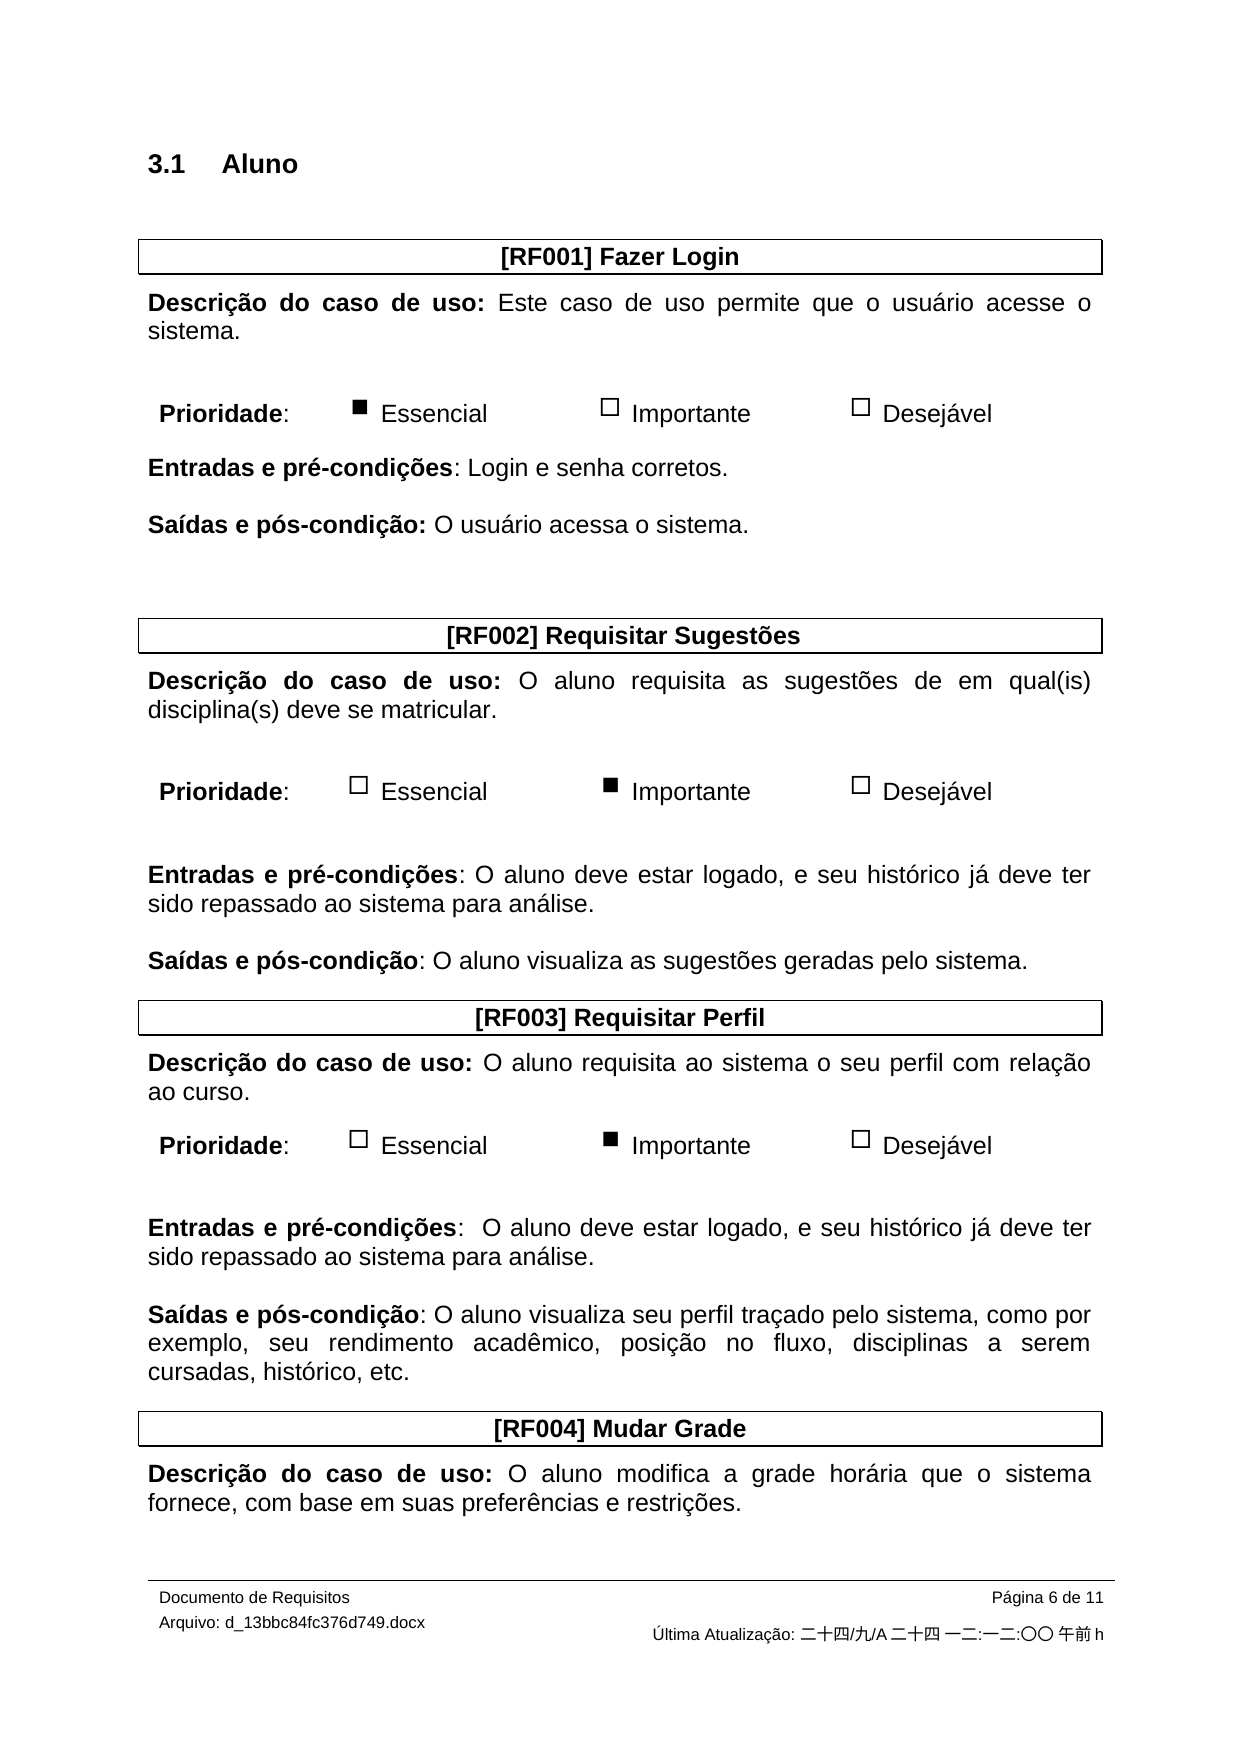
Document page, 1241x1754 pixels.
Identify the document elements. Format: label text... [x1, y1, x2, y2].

table_header Desejável [883, 752, 1026, 831]
table_header Importante [631, 752, 838, 831]
table_header Essencial [381, 752, 587, 831]
table_header [838, 374, 882, 452]
text [RF004] Mudar Grade [139, 1412, 1101, 1445]
table_header Prioridade: [148, 374, 336, 452]
table_header Prioridade: [148, 1106, 336, 1184]
table_header Prioridade: [148, 752, 336, 831]
table_header Essencial [381, 1106, 587, 1184]
text Entradas e pré-condições: O aluno deve estar logado, e seu histórico já deve ter sido repassado ao sistema para análise. [148, 1213, 1092, 1271]
text [RF002] Requisitar Sugestões [139, 619, 1101, 652]
text Saídas e pós-condição: O usuário acessa o sistema. [148, 510, 1092, 539]
table_header [838, 1106, 882, 1184]
text Saídas e pós-condição: O aluno visualiza seu perfil traçado pelo sistema, como por exemplo, seu rendimento acadêmico, posição no fluxo, disciplinas a serem cursadas, histórico, etc. [148, 1299, 1092, 1386]
text Entradas e pré-condições: Login e senha corretos. [148, 452, 1092, 481]
table_header [336, 752, 381, 831]
table_header Importante [631, 1106, 838, 1184]
text Saídas e pós-condição: O aluno visualiza as sugestões geradas pelo sistema. [148, 946, 1092, 975]
text [RF003] Requisitar Perfil [139, 1001, 1101, 1034]
table_header Desejável [883, 374, 1026, 452]
text Descrição do caso de uso: Este caso de uso permite que o usuário acesse o sistema. [148, 287, 1092, 345]
table_header [838, 752, 882, 831]
table_header [587, 1106, 631, 1184]
table_header Importante [631, 374, 838, 452]
table_header [336, 1106, 381, 1184]
table_header Desejável [883, 1106, 1026, 1184]
table_header Essencial [381, 374, 587, 452]
text Descrição do caso de uso: O aluno requisita as sugestões de em qual(is) disciplina(s) deve se matricular. [148, 666, 1092, 723]
table_header [587, 752, 631, 831]
text Descrição do caso de uso: O aluno requisita ao sistema o seu perfil com relação ao curso. [148, 1048, 1092, 1106]
table_header [336, 374, 381, 452]
table_header [587, 374, 631, 452]
text [RF001] Fazer Login [139, 240, 1101, 273]
text Descrição do caso de uso: O aluno modifica a grade horária que o sistema fornece, com base em suas preferências e restrições. [148, 1459, 1092, 1517]
text Entradas e pré-condições: O aluno deve estar logado, e seu histórico já deve ter sido repassado ao sistema para análise. [148, 860, 1092, 917]
subtitle Aluno [148, 148, 1092, 179]
